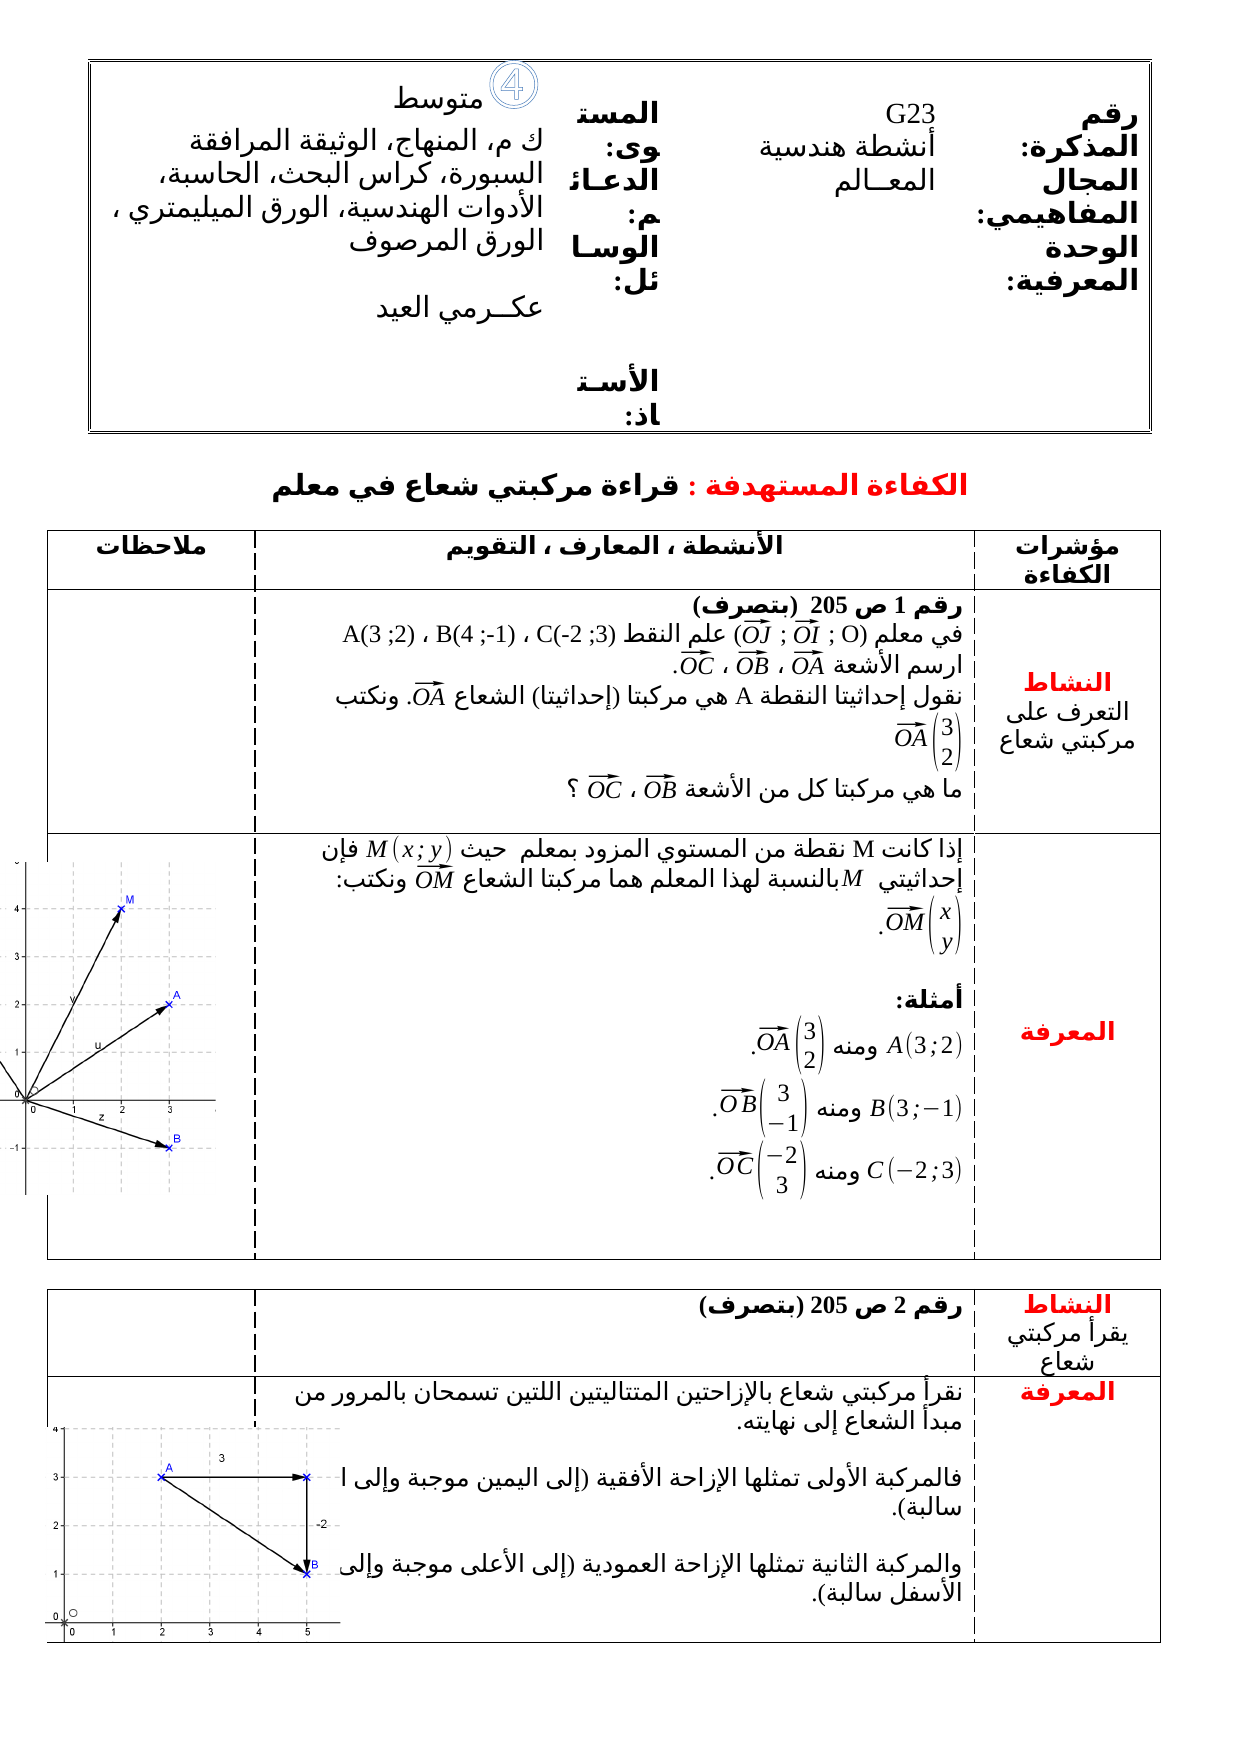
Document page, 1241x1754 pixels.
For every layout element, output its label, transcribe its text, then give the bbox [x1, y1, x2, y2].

picture [0, 862, 216, 1195]
picture [45, 1427, 341, 1642]
table_header الأنشطة ، المعارف ، التقويم [255, 531, 974, 589]
table_header [48, 1290, 255, 1376]
table_cell المعرفة [975, 834, 1160, 1259]
table_header النشاط يقرأ مركبتي شعاع [975, 1290, 1160, 1376]
table_header رقم 2 ص 205 (بتصرف) [255, 1290, 974, 1376]
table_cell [255, 1377, 974, 1642]
table_cell [48, 834, 255, 1259]
table_header ملاحظات [48, 531, 255, 589]
table_cell رقم 1 ص 205 (بتصرف) في معلم (O ; ; ) علم النقط A(3 ;2) ، B(4 ;-1) ، C(-2 ;3) ارسم الأشعة ، ، . نقول إحداثيتا النقطة A هي مركبتا (إحداثيتا) الشعاع . ونكتب ما هي مركبتا كل من الأشعة ، ؟ [255, 590, 974, 832]
table_header G23 أنشطة هندسية المعــالم [671, 62, 947, 431]
text الكفاءة المستهدفة : قراءة مركبتي شعاع في معلم [59, 468, 1181, 501]
table_header متوسط ك م، المنهاج، الوثيقة المرافقة السبورة، كراس البحث، الحاسبة، الأدوات الهندسية، الورق الميليمتري ، الورق المرصوف عكــرمي العيد [90, 62, 556, 431]
table_cell المعرفة [975, 1377, 1160, 1642]
table_header المستوى: الدعـائم: الوسـائل: الأسـتاذ: [556, 62, 671, 431]
table_cell النشاط التعرف على مركبتي شعاع [975, 590, 1160, 832]
table_cell إذا كانت M نقطة من المستوي المزود بمعلم حيث فإن إحداثيتي بالنسبة لهذا المعلم هما مركبتا الشعاع ونكتب: . أمثلة: ومنه . ومنه . ومنه . [255, 834, 974, 1259]
table_cell [48, 1377, 255, 1427]
table_header مؤشرات الكفاءة [975, 531, 1160, 589]
table_cell [48, 590, 255, 832]
table_header رقم المذكرة: المجال المفاهيمي: الوحدة المعرفية: [947, 60, 1151, 431]
